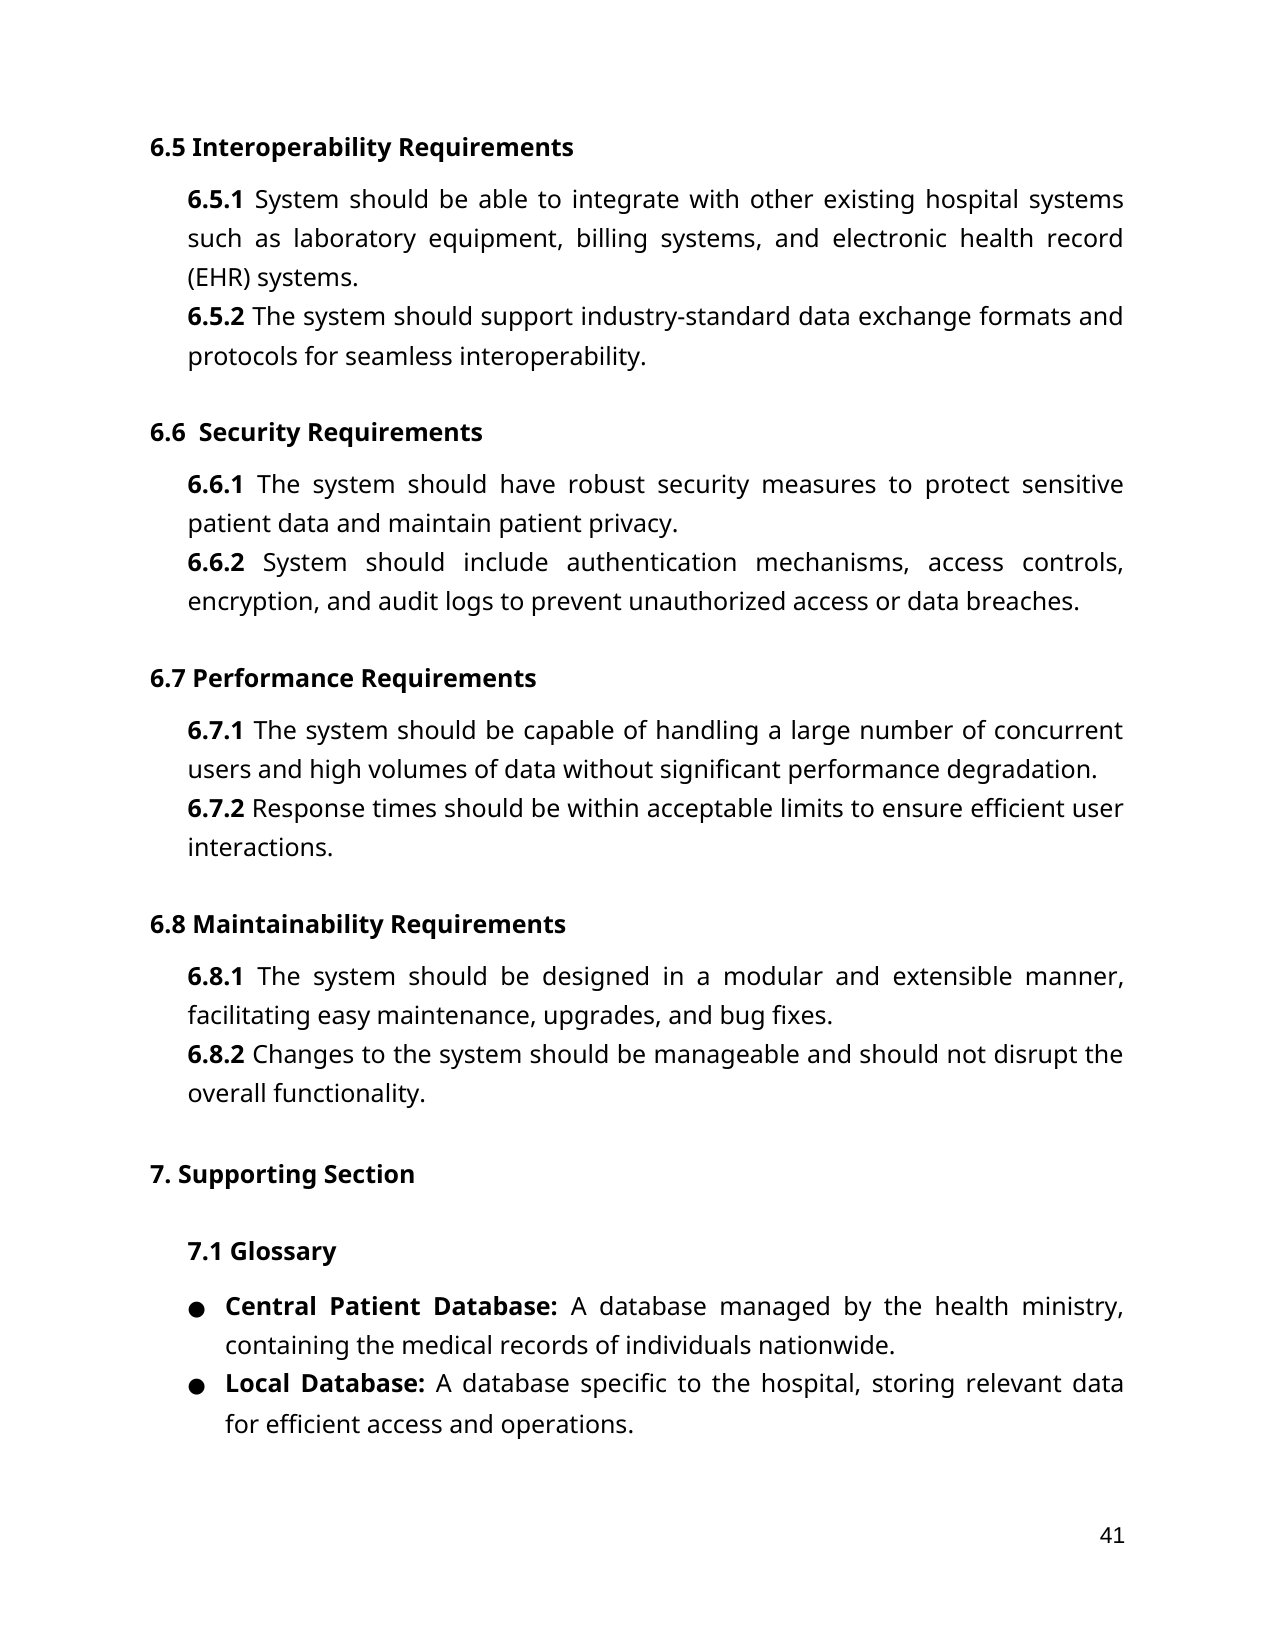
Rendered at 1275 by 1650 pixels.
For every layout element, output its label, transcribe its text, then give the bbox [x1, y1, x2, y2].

text 6.6.1 The system should have robust security measures to protect sensitive patient data and maintain patient privacy. [187, 467, 1125, 540]
text 6.5.1 System should be able to integrate with other existing hospital systems such as laboratory equipment, billing systems, and electronic health record (EHR) systems. [187, 182, 1125, 294]
text 6.5.2 The system should support industry-standard data exchange formats and protocols for seamless interoperability. [187, 299, 1125, 372]
text 6.8.1 The system should be designed in a modular and extensible manner, facilitating easy maintenance, upgrades, and bug fixes. [187, 958, 1125, 1031]
subtitle 7. Supporting Section [150, 1157, 1125, 1191]
subtitle 6.7 Performance Requirements [150, 661, 1125, 695]
subtitle 6.6 Security Requirements [150, 415, 1125, 449]
subtitle 6.5 Interoperability Requirements [150, 130, 1125, 164]
text 6.8.2 Changes to the system should be manageable and should not disrupt the overall functionality. [187, 1037, 1125, 1110]
list Local Database: A database specific to the hospital, storing relevant data for efficient access and operations. [187, 1362, 1125, 1441]
text 6.7.1 The system should be capable of handling a large number of concurrent users and high volumes of data without significant performance degradation. [187, 712, 1125, 786]
subtitle 6.8 Maintainability Requirements [150, 907, 1125, 941]
text 6.6.2 System should include authentication mechanisms, access controls, encryption, and audit logs to prevent unauthorized access or data breaches. [187, 545, 1125, 618]
list Central Patient Database: A database managed by the health ministry, containing the medical records of individuals nationwide. [187, 1285, 1125, 1362]
text 6.7.2 Response times should be within acceptable limits to ensure efficient user interactions. [187, 791, 1125, 864]
subtitle 7.1 Glossary [187, 1233, 1125, 1267]
